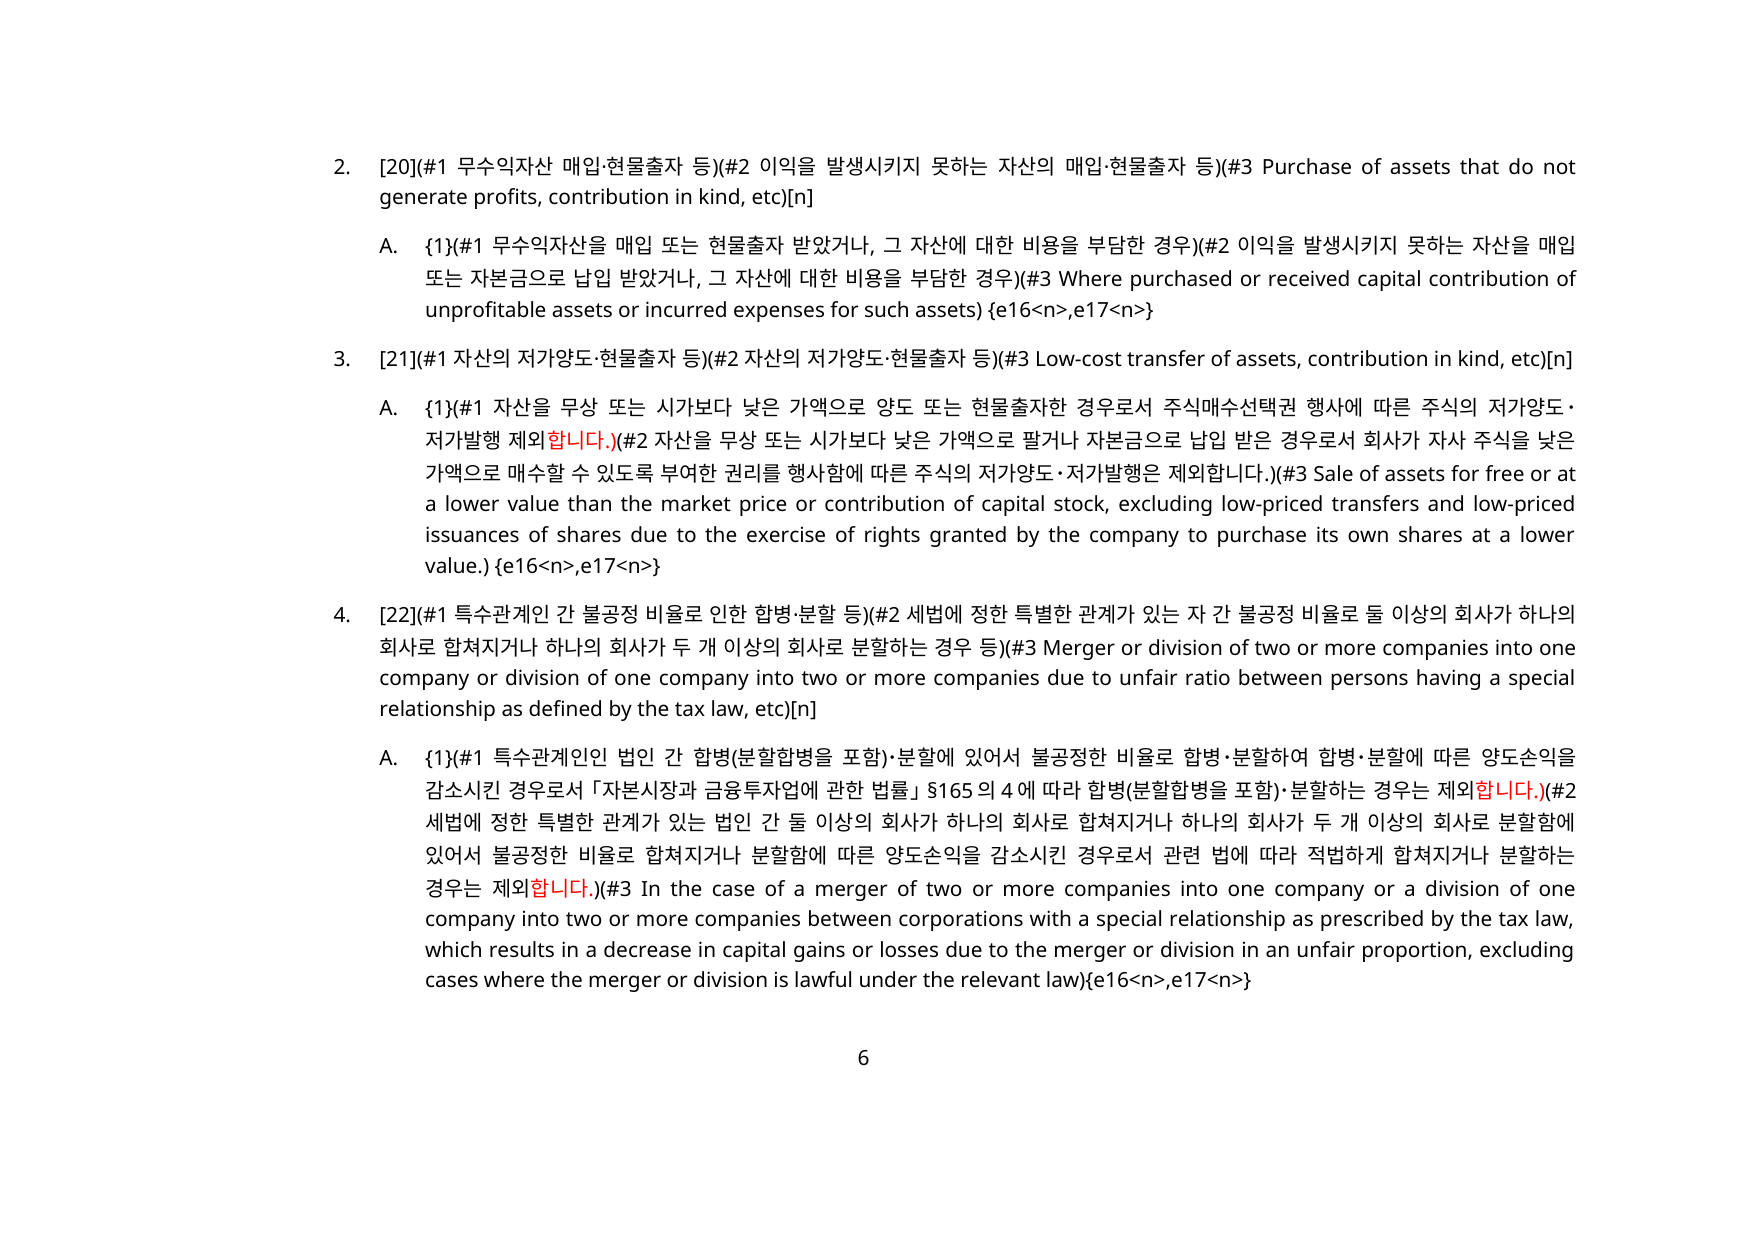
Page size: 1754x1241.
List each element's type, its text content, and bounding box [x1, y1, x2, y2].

list [21](#1 자산의 저가양도·현물출자 등)(#2 자산의 저가양도·현물출자 등)(#3 Low-cost transfer of assets, contribution in kind, etc)[n] [333, 342, 1577, 373]
list {1}(#1 특수관계인인 법인 간 합병(분할합병을 포함)･분할에 있어서 불공정한 비율로 합병･분할하여 합병･분할에 따른 양도손익을 감소시킨 경우로서 ｢자본시장과 금융투자업에 관한 법률｣ §165의4에 따라 합병(분할합병을 포함)･분할하는 경우는 제외합니다.)(#2 세법에 정한 특별한 관계가 있는 법인 간 둘 이상의 회사가 하나의 회사로 합쳐지거나 하나의 회사가 두 개 이상의 회사로 분할함에 있어서 불공정한 비율로 합쳐지거나 분할함에 따른 양도손익을 감소시킨 경우로서 관련 법에 따라 적법하게 합쳐지거나 분할하는 경우는 제외합니다.)(#3 In the case of a merger of two or more companies into one company or a division of one company into two or more companies between corporations with a special relationship as prescribed by the tax law, which results in a decrease in capital gains or losses due to the merger or division in an unfair proportion, excluding cases where the merger or division is lawful under the relevant law){e16<n>,e17<n>} [379, 741, 1577, 994]
list [22](#1 특수관계인 간 불공정 비율로 인한 합병·분할 등)(#2 세법에 정한 특별한 관계가 있는 자 간 불공정 비율로 둘 이상의 회사가 하나의 회사로 합쳐지거나 하나의 회사가 두 개 이상의 회사로 분할하는 경우 등)(#3 Merger or division of two or more companies into one company or division of one company into two or more companies due to unfair ratio between persons having a special relationship as defined by the tax law, etc)[n] [333, 598, 1577, 722]
list [20](#1 무수익자산 매입·현물출자 등)(#2 이익을 발생시키지 못하는 자산의 매입·현물출자 등)(#3 Purchase of assets that do not generate profits, contribution in kind, etc)[n] [333, 150, 1577, 211]
list {1}(#1 자산을 무상 또는 시가보다 낮은 가액으로 양도 또는 현물출자한 경우로서 주식매수선택권 행사에 따른 주식의 저가양도･저가발행 제외합니다.)(#2 자산을 무상 또는 시가보다 낮은 가액으로 팔거나 자본금으로 납입 받은 경우로서 회사가 자사 주식을 낮은 가액으로 매수할 수 있도록 부여한 권리를 행사함에 따른 주식의 저가양도･저가발행은 제외합니다.)(#3 Sale of assets for free or at a lower value than the market price or contribution of capital stock, excluding low-priced transfers and low-priced issuances of shares due to the exercise of rights granted by the company to purchase its own shares at a lower value.) {e16<n>,e17<n>} [379, 392, 1577, 579]
list {1}(#1 무수익자산을 매입 또는 현물출자 받았거나, 그 자산에 대한 비용을 부담한 경우)(#2 이익을 발생시키지 못하는 자산을 매입 또는 자본금으로 납입 받았거나, 그 자산에 대한 비용을 부담한 경우)(#3 Where purchased or received capital contribution of unprofitable assets or incurred expenses for such assets) {e16<n>,e17<n>} [379, 230, 1577, 323]
